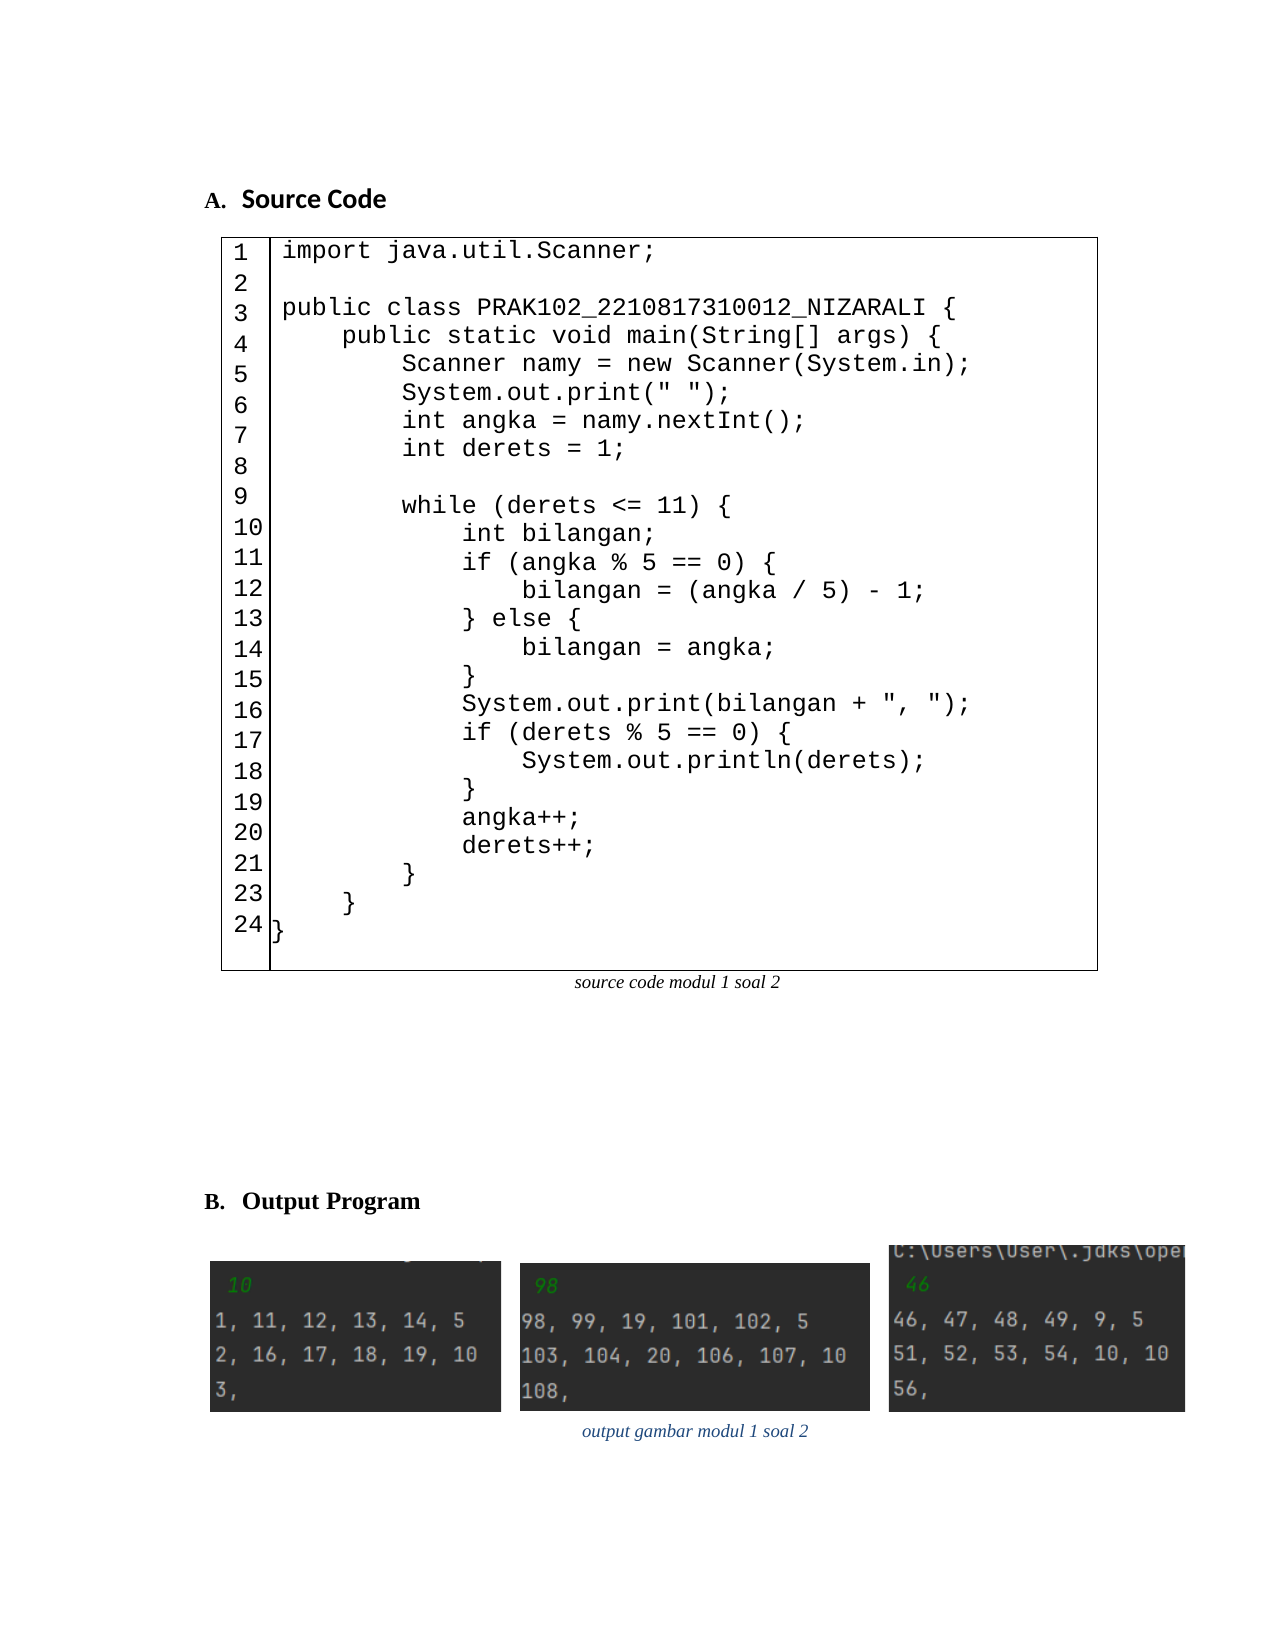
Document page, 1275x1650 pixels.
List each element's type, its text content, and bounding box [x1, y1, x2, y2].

list Source Code [204, 181, 1187, 215]
picture [520, 1263, 870, 1411]
table_header 1 2 3 4 5 6 7 8 9 10 11 12 13 14 15 16 17 18 19 20 21 23 24 [222, 238, 269, 970]
subtitle Output Program [204, 1186, 1187, 1215]
text source code modul 1 soal 2 [167, 971, 1187, 993]
picture [210, 1261, 502, 1412]
table_header import java.util.Scanner; public class PRAK102_2210817310012_NIZARALI { public static void main(String[] args) { Scanner namy = new Scanner(System.in); System.out.print(" "); int angka = namy.nextInt(); int derets = 1; while (derets <= 11) { int bilangan; if (angka % 5 == 0) { bilangan = (angka / 5) - 1; } else { bilangan = angka; } System.out.print(bilangan + ", "); if (derets % 5 == 0) { System.out.println(derets); } angka++; derets++; } } } [271, 238, 1097, 970]
picture [888, 1245, 1185, 1412]
